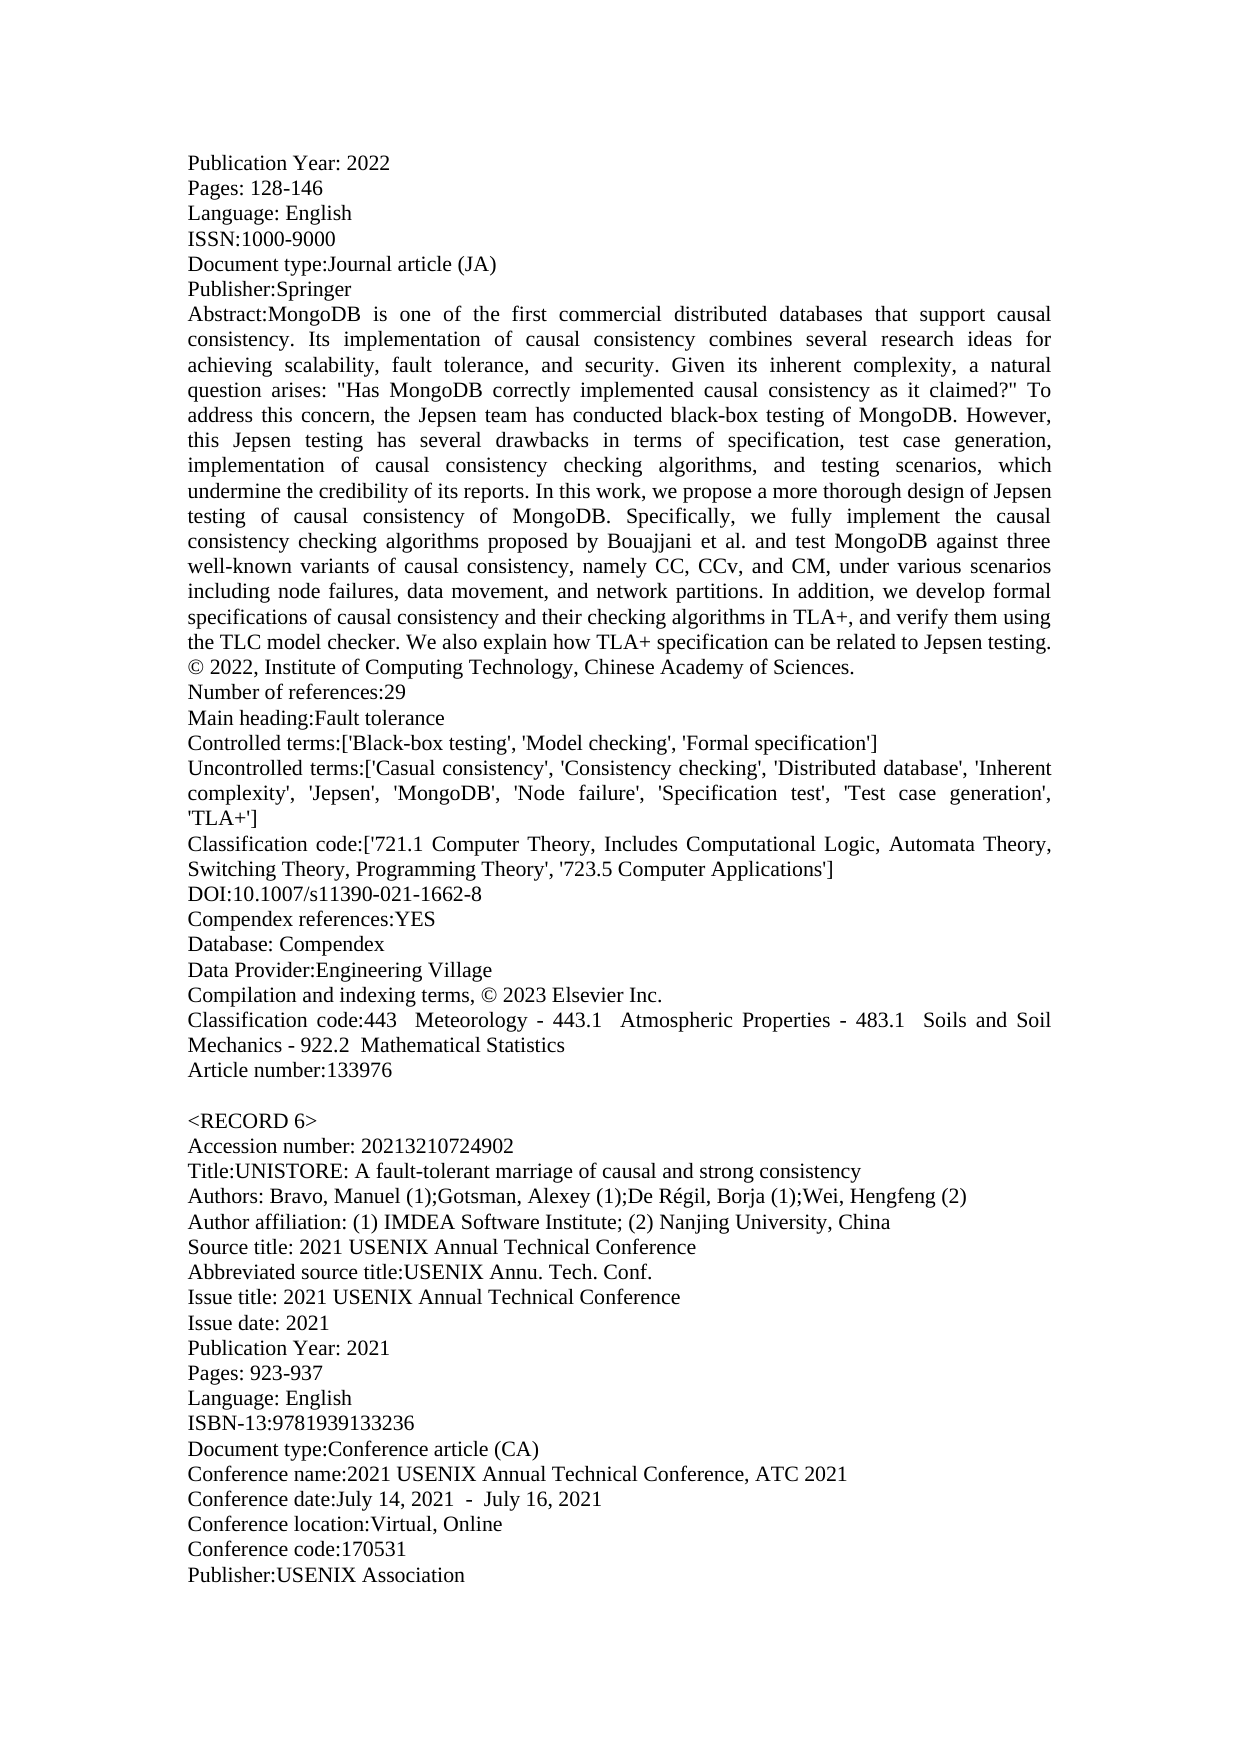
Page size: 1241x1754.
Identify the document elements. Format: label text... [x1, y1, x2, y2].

text Data Provider:Engineering Village [187, 957, 1053, 982]
text Conference name:2021 USENIX Annual Technical Conference, ATC 2021 [187, 1461, 1053, 1486]
text Classification code:['721.1 Computer Theory, Includes Computational Logic, Automata Theory, Switching Theory, Programming Theory', '723.5 Computer Applications'] [187, 831, 1053, 881]
text Article number:133976 [187, 1057, 1053, 1083]
text Document type:Conference article (CA) [187, 1436, 1053, 1461]
text Language: English [187, 1385, 1053, 1410]
text Publisher:USENIX Association [187, 1562, 1053, 1587]
text Number of references:29 [187, 679, 1053, 704]
text Publication Year: 2021 [187, 1335, 1053, 1360]
text ISBN-13:9781939133236 [187, 1410, 1053, 1436]
text DOI:10.1007/s11390-021-1662-8 [187, 881, 1053, 906]
text Issue date: 2021 [187, 1309, 1053, 1335]
text Abstract:MongoDB is one of the first commercial distributed databases that support causal consistency. Its implementation of causal consistency combines several research ideas for achieving scalability, fault tolerance, and security. Given its inherent complexity, a natural question arises: "Has MongoDB correctly implemented causal consistency as it claimed?" To address this concern, the Jepsen team has conducted black-box testing of MongoDB. However, this Jepsen testing has several drawbacks in terms of specification, test case generation, implementation of causal consistency checking algorithms, and testing scenarios, which undermine the credibility of its reports. In this work, we propose a more thorough design of Jepsen testing of causal consistency of MongoDB. Specifically, we fully implement the causal consistency checking algorithms proposed by Bouajjani et al. and test MongoDB against three well-known variants of causal consistency, namely CC, CCv, and CM, under various scenarios including node failures, data movement, and network partitions. In addition, we develop formal specifications of causal consistency and their checking algorithms in TLA+, and verify them using the TLC model checker. We also explain how TLA+ specification can be related to Jepsen testing. © 2022, Institute of Computing Technology, Chinese Academy of Sciences. [187, 301, 1053, 679]
text Authors: Bravo, Manuel (1);Gotsman, Alexey (1);De Régil, Borja (1);Wei, Hengfeng (2) [187, 1183, 1053, 1209]
text Issue title: 2021 USENIX Annual Technical Conference [187, 1284, 1053, 1309]
text Author affiliation: (1) IMDEA Software Institute; (2) Nanjing University, China [187, 1209, 1053, 1234]
text Document type:Journal article (JA) [187, 251, 1053, 276]
text Classification code:443 Meteorology - 443.1 Atmospheric Properties - 483.1 Soils and Soil Mechanics - 922.2 Mathematical Statistics [187, 1007, 1053, 1057]
text Conference location:Virtual, Online [187, 1511, 1053, 1536]
text Compendex references:YES [187, 906, 1053, 931]
text Main heading:Fault tolerance [187, 704, 1053, 730]
text Uncontrolled terms:['Casual consistency', 'Consistency checking', 'Distributed database', 'Inherent complexity', 'Jepsen', 'MongoDB', 'Node failure', 'Specification test', 'Test case generation', 'TLA+'] [187, 755, 1053, 831]
text Conference date:July 14, 2021 - July 16, 2021 [187, 1486, 1053, 1511]
text Pages: 923-937 [187, 1360, 1053, 1385]
text Title:UNISTORE: A fault-tolerant marriage of causal and strong consistency [187, 1158, 1053, 1183]
text Publication Year: 2022 [187, 150, 1053, 175]
text Language: English [187, 200, 1053, 226]
text Source title: 2021 USENIX Annual Technical Conference [187, 1234, 1053, 1259]
text <RECORD 6> [187, 1108, 1053, 1133]
text Abbreviated source title:USENIX Annu. Tech. Conf. [187, 1259, 1053, 1284]
text Compilation and indexing terms, © 2023 Elsevier Inc. [187, 982, 1053, 1007]
text Accession number: 20213210724902 [187, 1133, 1053, 1158]
text ISSN:1000-9000 [187, 226, 1053, 251]
text Database: Compendex [187, 931, 1053, 957]
text Publisher:Springer [187, 276, 1053, 301]
text Conference code:170531 [187, 1536, 1053, 1562]
text Pages: 128-146 [187, 175, 1053, 200]
text Controlled terms:['Black-box testing', 'Model checking', 'Formal specification'] [187, 730, 1053, 755]
